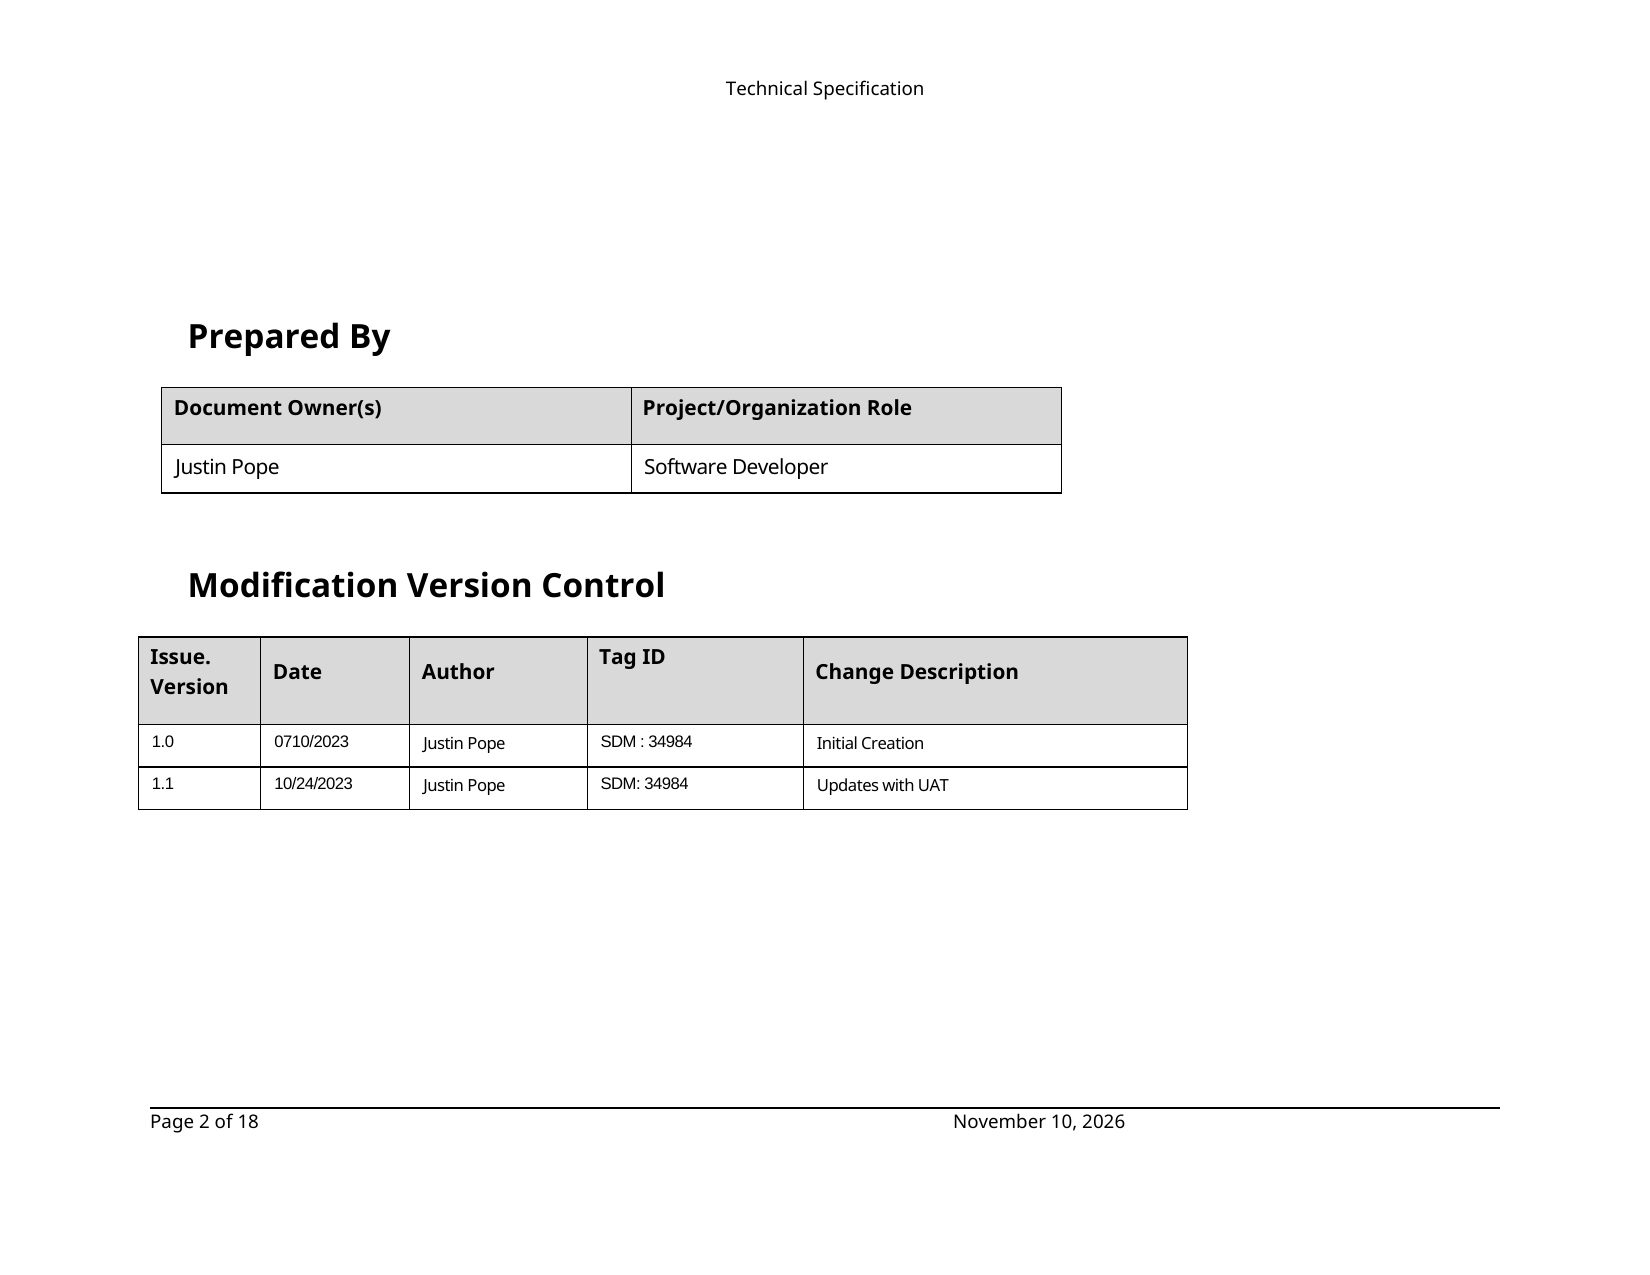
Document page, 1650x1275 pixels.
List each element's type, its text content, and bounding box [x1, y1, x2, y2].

table_cell Justin Pope [410, 725, 587, 766]
table_cell Updates with UAT [804, 768, 1187, 809]
table_cell Justin Pope [410, 768, 587, 809]
table_cell 0710/2023 [261, 725, 409, 766]
table_cell 10/24/2023 [261, 768, 409, 809]
table_cell 1.0 [139, 725, 260, 766]
table_cell SDM : 34984 [588, 725, 803, 766]
table_header Author [410, 638, 587, 724]
table_header Change Description [804, 638, 1187, 724]
table_header Project/Organization Role [632, 388, 1061, 444]
table_header Document Owner(s) [162, 388, 631, 444]
table_header Issue. Version [139, 638, 260, 724]
table_header Date [261, 638, 409, 724]
table_cell Initial Creation [804, 725, 1187, 766]
table_cell 1.1 [139, 768, 260, 809]
table_cell SDM: 34984 [588, 768, 803, 809]
table_cell Justin Pope [162, 445, 631, 492]
subtitle Modification Version Control [187, 562, 1500, 607]
table_header Tag ID [588, 638, 803, 724]
subtitle Prepared By [187, 313, 1500, 358]
table_cell Software Developer [632, 445, 1061, 492]
